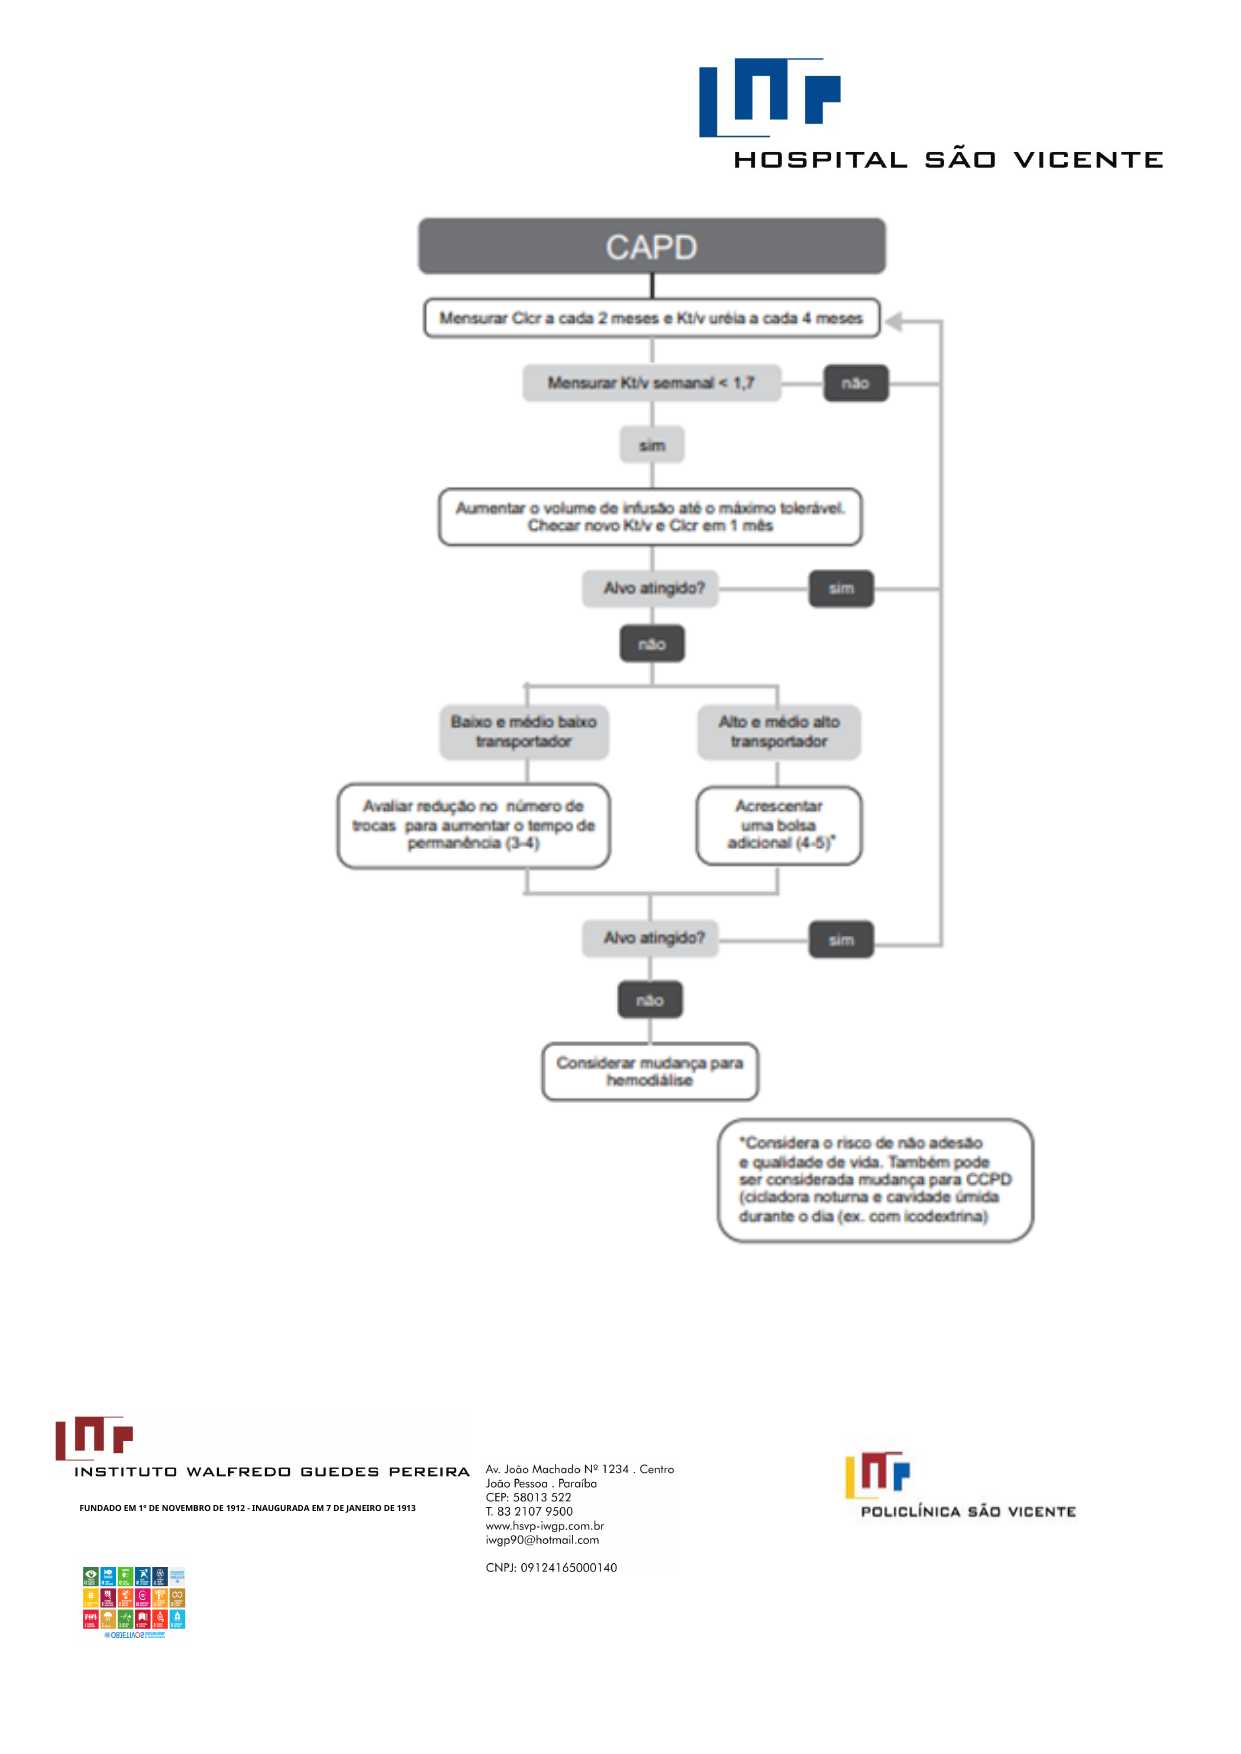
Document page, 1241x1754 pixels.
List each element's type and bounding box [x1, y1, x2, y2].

picture [694, 54, 1166, 172]
picture [271, 199, 1045, 1255]
picture [53, 1414, 472, 1477]
picture [842, 1436, 1079, 1530]
picture [483, 1462, 676, 1572]
picture [78, 1559, 190, 1646]
